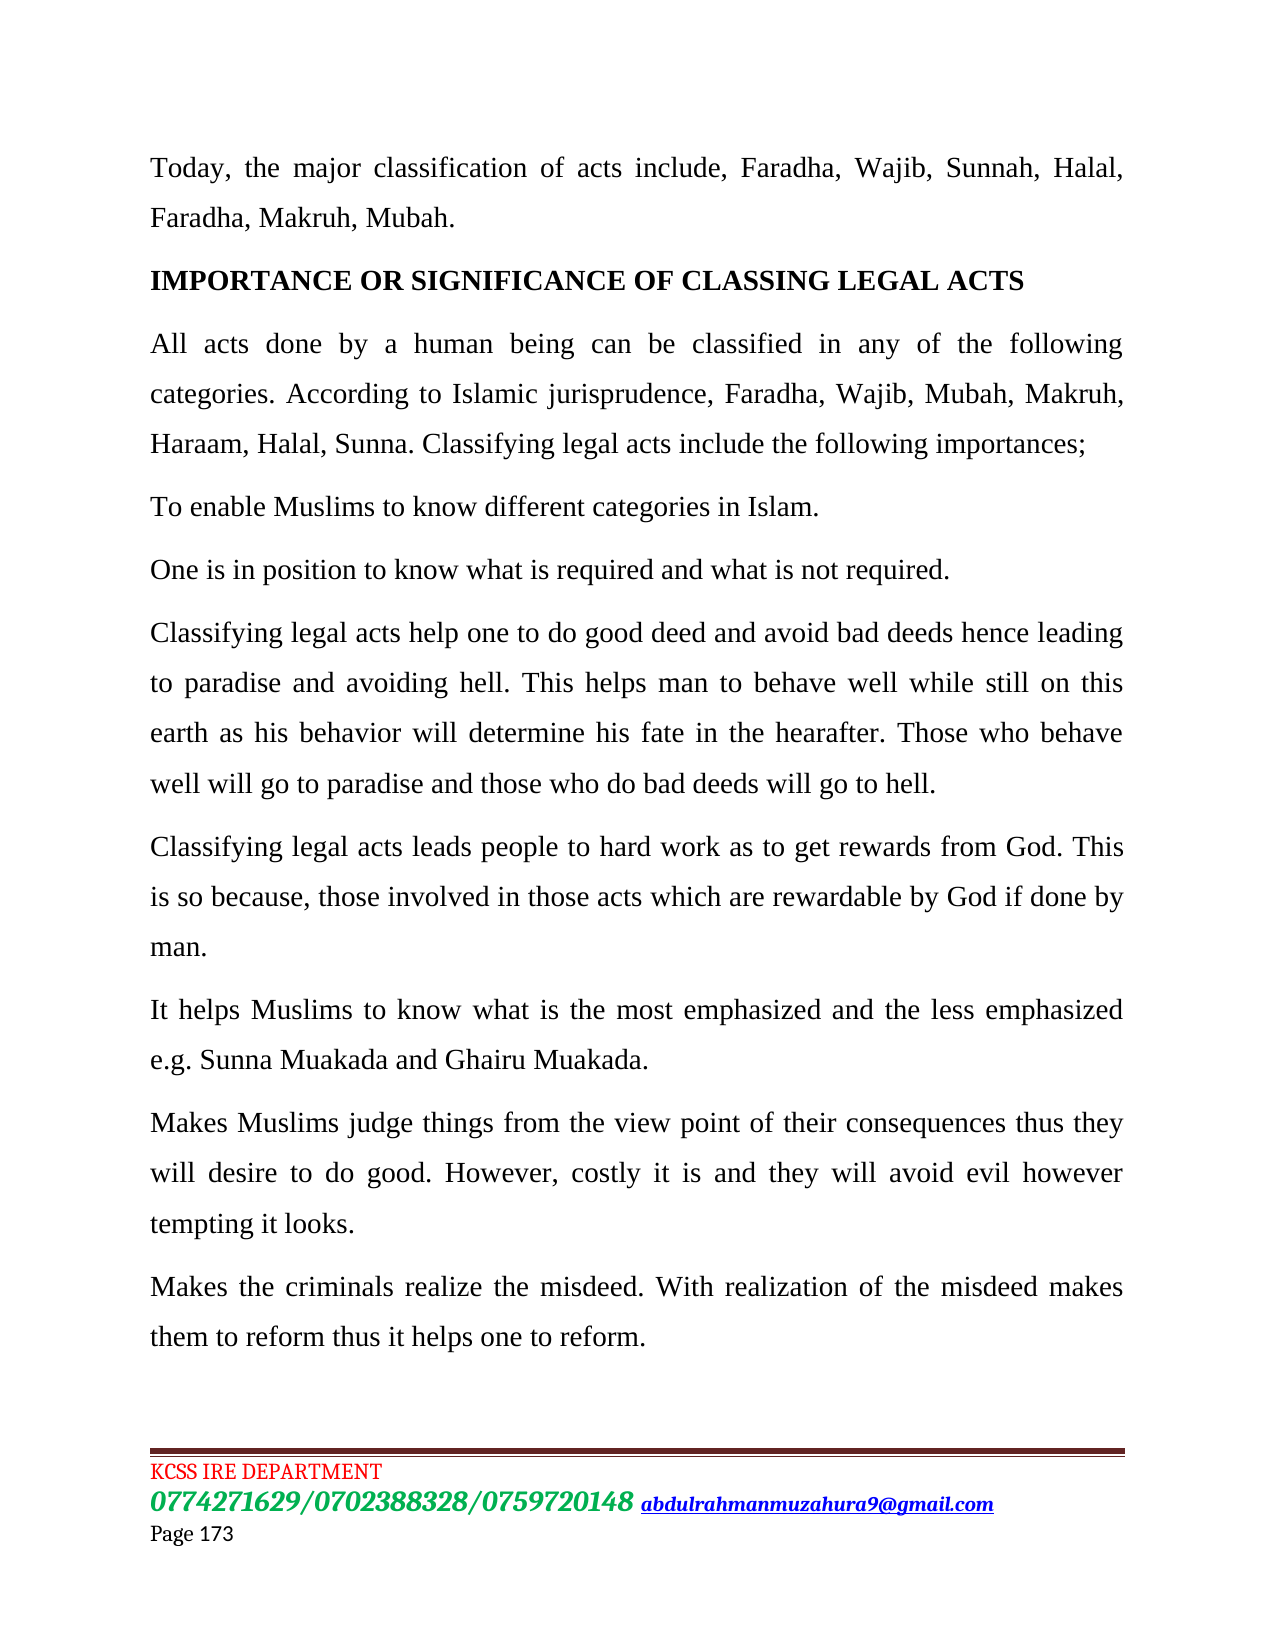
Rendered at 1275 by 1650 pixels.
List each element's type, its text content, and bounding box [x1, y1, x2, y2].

text Today, the major classification of acts include, Faradha, Wajib, Sunnah, Halal, Faradha, Makruh, Mubah. [150, 150, 1125, 234]
text Classifying legal acts leads people to hard work as to get rewards from God. This is so because, those involved in those acts which are rewardable by God if done by man. [150, 829, 1125, 963]
text All acts done by a human being can be classified in any of the following categories. According to Islamic jurisprudence, Faradha, Wajib, Mubah, Makruh, Haraam, Halal, Sunna. Classifying legal acts include the following importances; [150, 326, 1125, 460]
text Makes the criminals realize the misdeed. With realization of the misdeed makes them to reform thus it helps one to reform. [150, 1269, 1125, 1353]
text To enable Muslims to know different categories in Islam. [150, 489, 1125, 523]
text Makes Muslims judge things from the view point of their consequences thus they will desire to do good. However, costly it is and they will avoid evil however tempting it looks. [150, 1105, 1125, 1239]
text It helps Muslims to know what is the most emphasized and the less emphasized e.g. Sunna Muakada and Ghairu Muakada. [150, 992, 1125, 1076]
text One is in position to know what is required and what is not required. [150, 552, 1125, 586]
text IMPORTANCE OR SIGNIFICANCE OF CLASSING LEGAL ACTS [150, 263, 1125, 297]
text Classifying legal acts help one to do good deed and avoid bad deeds hence leading to paradise and avoiding hell. This helps man to behave well while still on this earth as his behavior will determine his fate in the hearafter. Those who behave well will go to paradise and those who do bad deeds will go to hell. [150, 615, 1125, 799]
